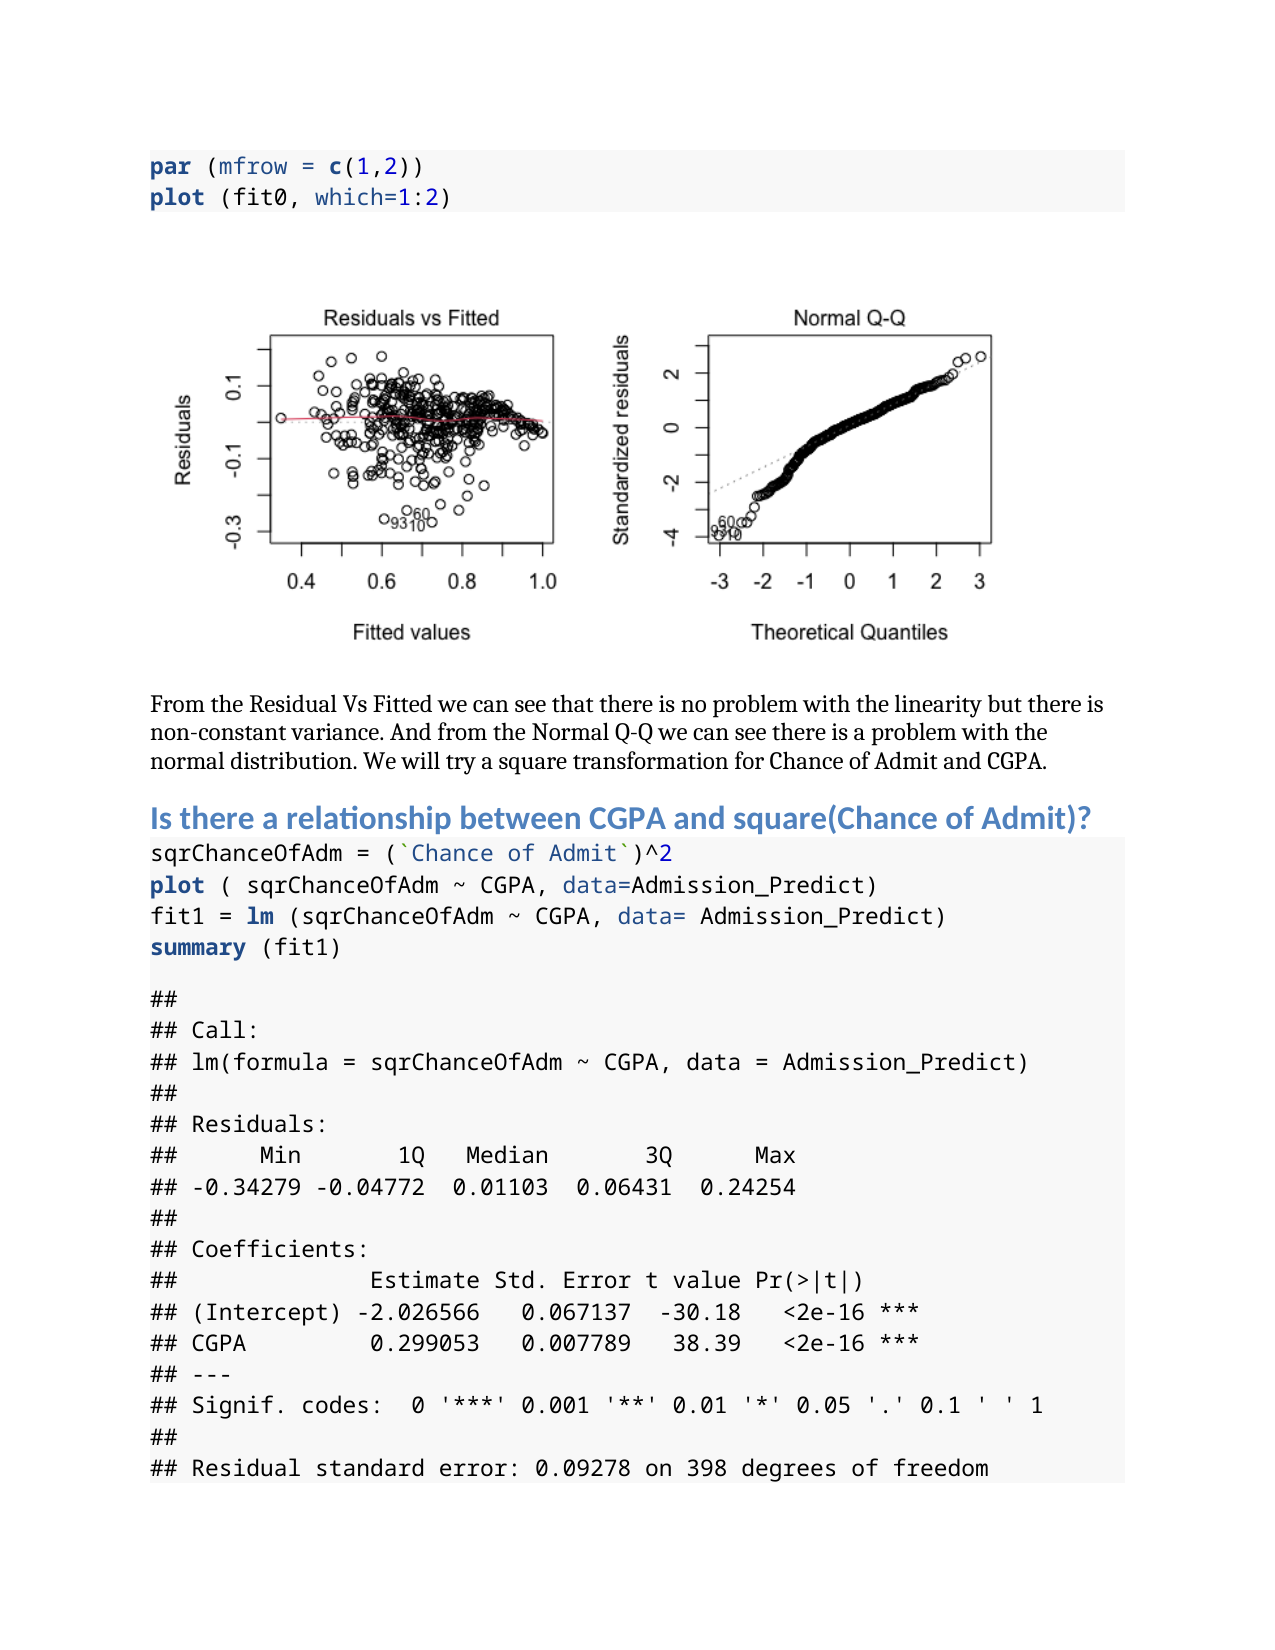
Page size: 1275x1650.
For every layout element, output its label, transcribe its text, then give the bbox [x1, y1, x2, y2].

text From the Residual Vs Fitted we can see that there is no problem with the linearity but there is non-constant variance. And from the Normal Q-Q we can see there is a problem with the normal distribution. We will try a square transformation for Chance of Admit and CGPA. [150, 689, 1125, 776]
subtitle Is there a relationship between CGPA and square(Chance of Admit)? [150, 797, 1125, 837]
text par (mfrow = c(1,2)) plot (fit0, which=1:2) [425, 150, 1125, 212]
picture [168, 233, 1044, 671]
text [150, 983, 1125, 1483]
text sqrChanceOfAdm = (`Chance of Admit`)^2 plot ( sqrChanceOfAdm ~ CGPA, data=Admission_Predict) fit1 = lm (sqrChanceOfAdm ~ CGPA, data= Admission_Predict) summary (fit1) [150, 837, 1125, 962]
